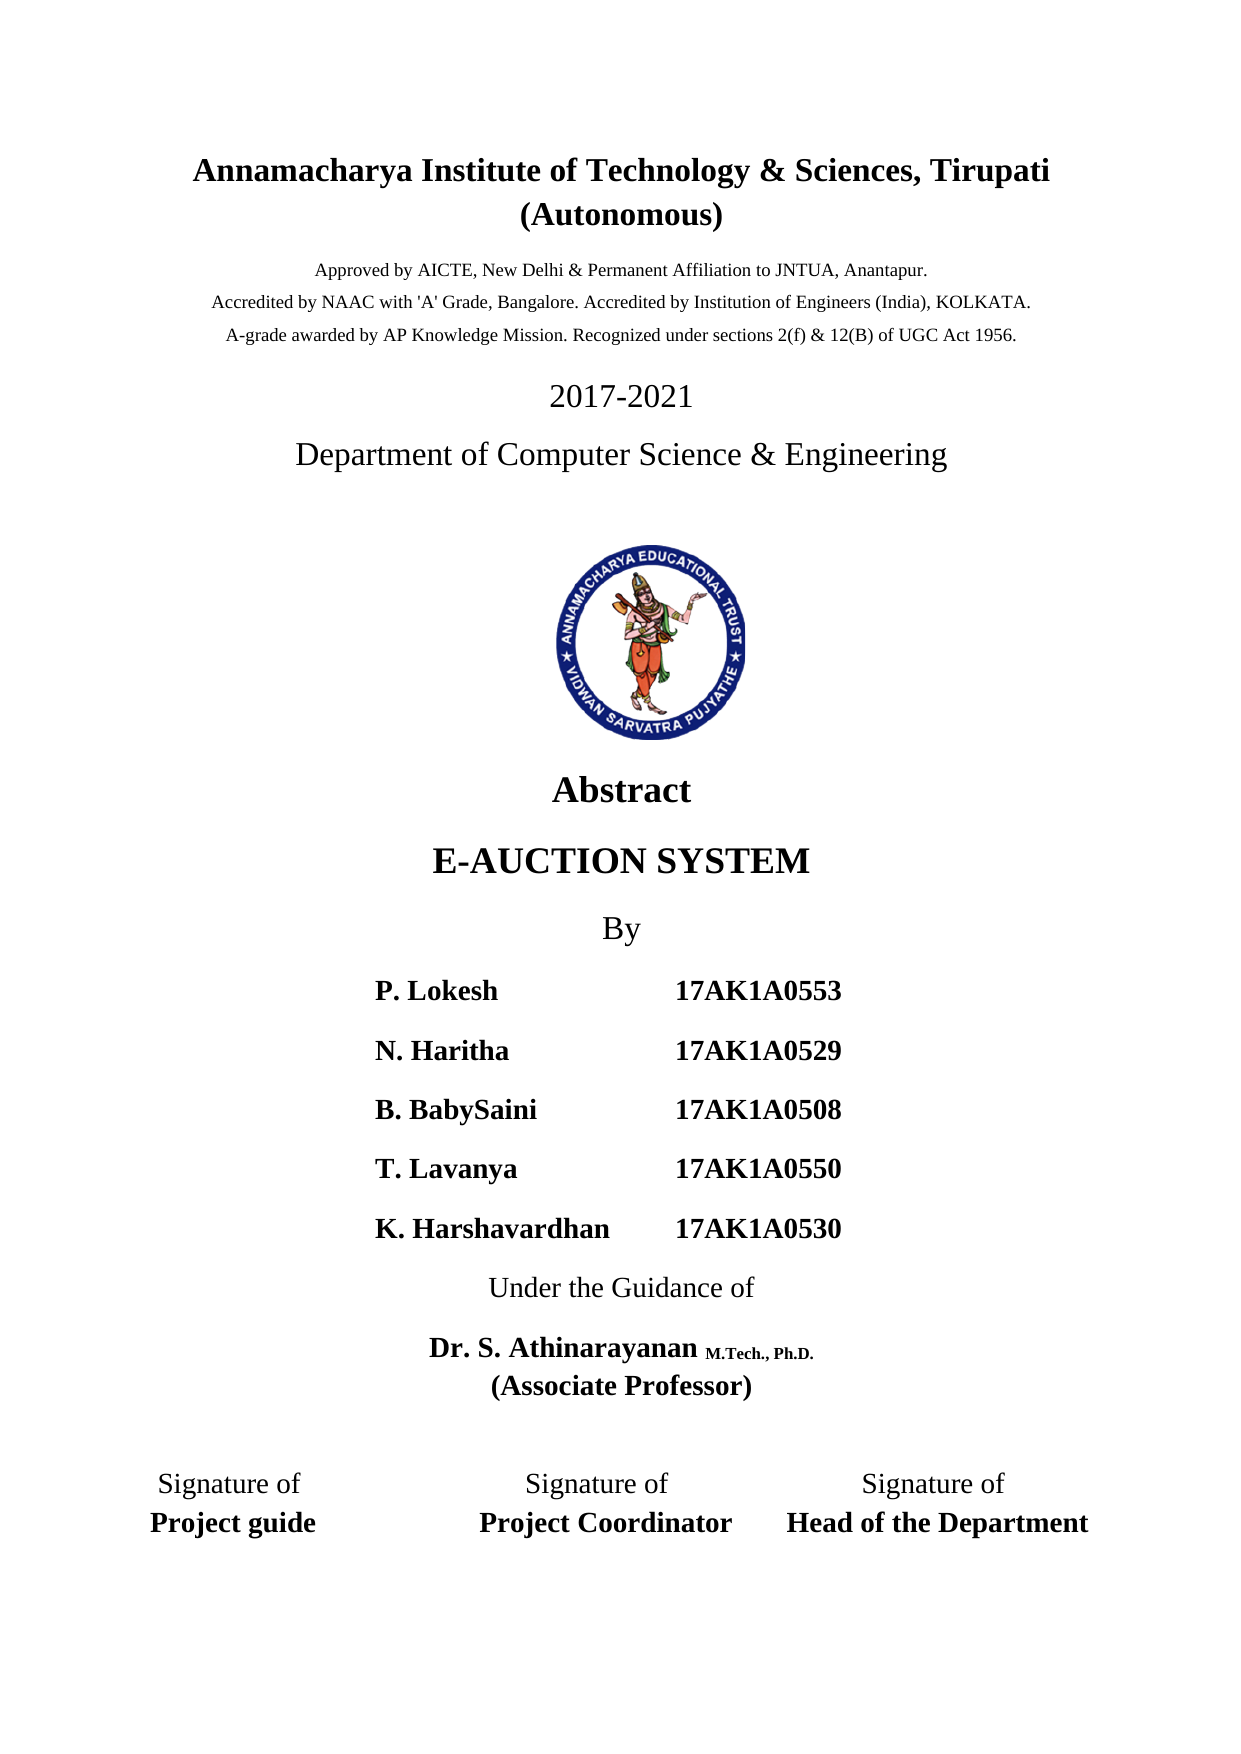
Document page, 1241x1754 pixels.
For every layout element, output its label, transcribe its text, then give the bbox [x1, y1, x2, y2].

text B. BabySaini 17AK1A0508 [241, 1092, 1152, 1126]
text Signature of Signature of Signature of Project guide Project Coordinator Head of the Department [91, 1428, 1152, 1538]
text T. Lavanya 17AK1A0550 [241, 1152, 1152, 1185]
text E-AUCTION SYSTEM [91, 838, 1152, 881]
text P. Lokesh 17AK1A0553 [241, 973, 1152, 1007]
text Abstract [91, 768, 1152, 811]
text 2017-2021 Department of Computer Science & Engineering [91, 377, 1152, 472]
text Under the Guidance of [91, 1270, 1152, 1304]
text Dr. S. Athinarayanan M.Tech., Ph.D. (Associate Professor) [91, 1330, 1152, 1402]
text N. Haritha 17AK1A0529 [241, 1033, 1152, 1066]
text Approved by AICTE, New Delhi & Permanent Affiliation to JNTUA, Anantapur. Accredited by NAAC with 'A' Grade, Bangalore. Accredited by Institution of Engineers (India), KOLKATA. A-grade awarded by AP Knowledge Mission. Recognized under sections 2(f) & 12(B) of UGC Act 1956. [91, 259, 1152, 345]
picture [556, 545, 746, 740]
text By [91, 908, 1152, 947]
text K. Harshavardhan 17AK1A0530 [241, 1211, 1152, 1244]
text Annamacharya Institute of Technology & Sciences, Tirupati (Autonomous) [91, 150, 1152, 232]
